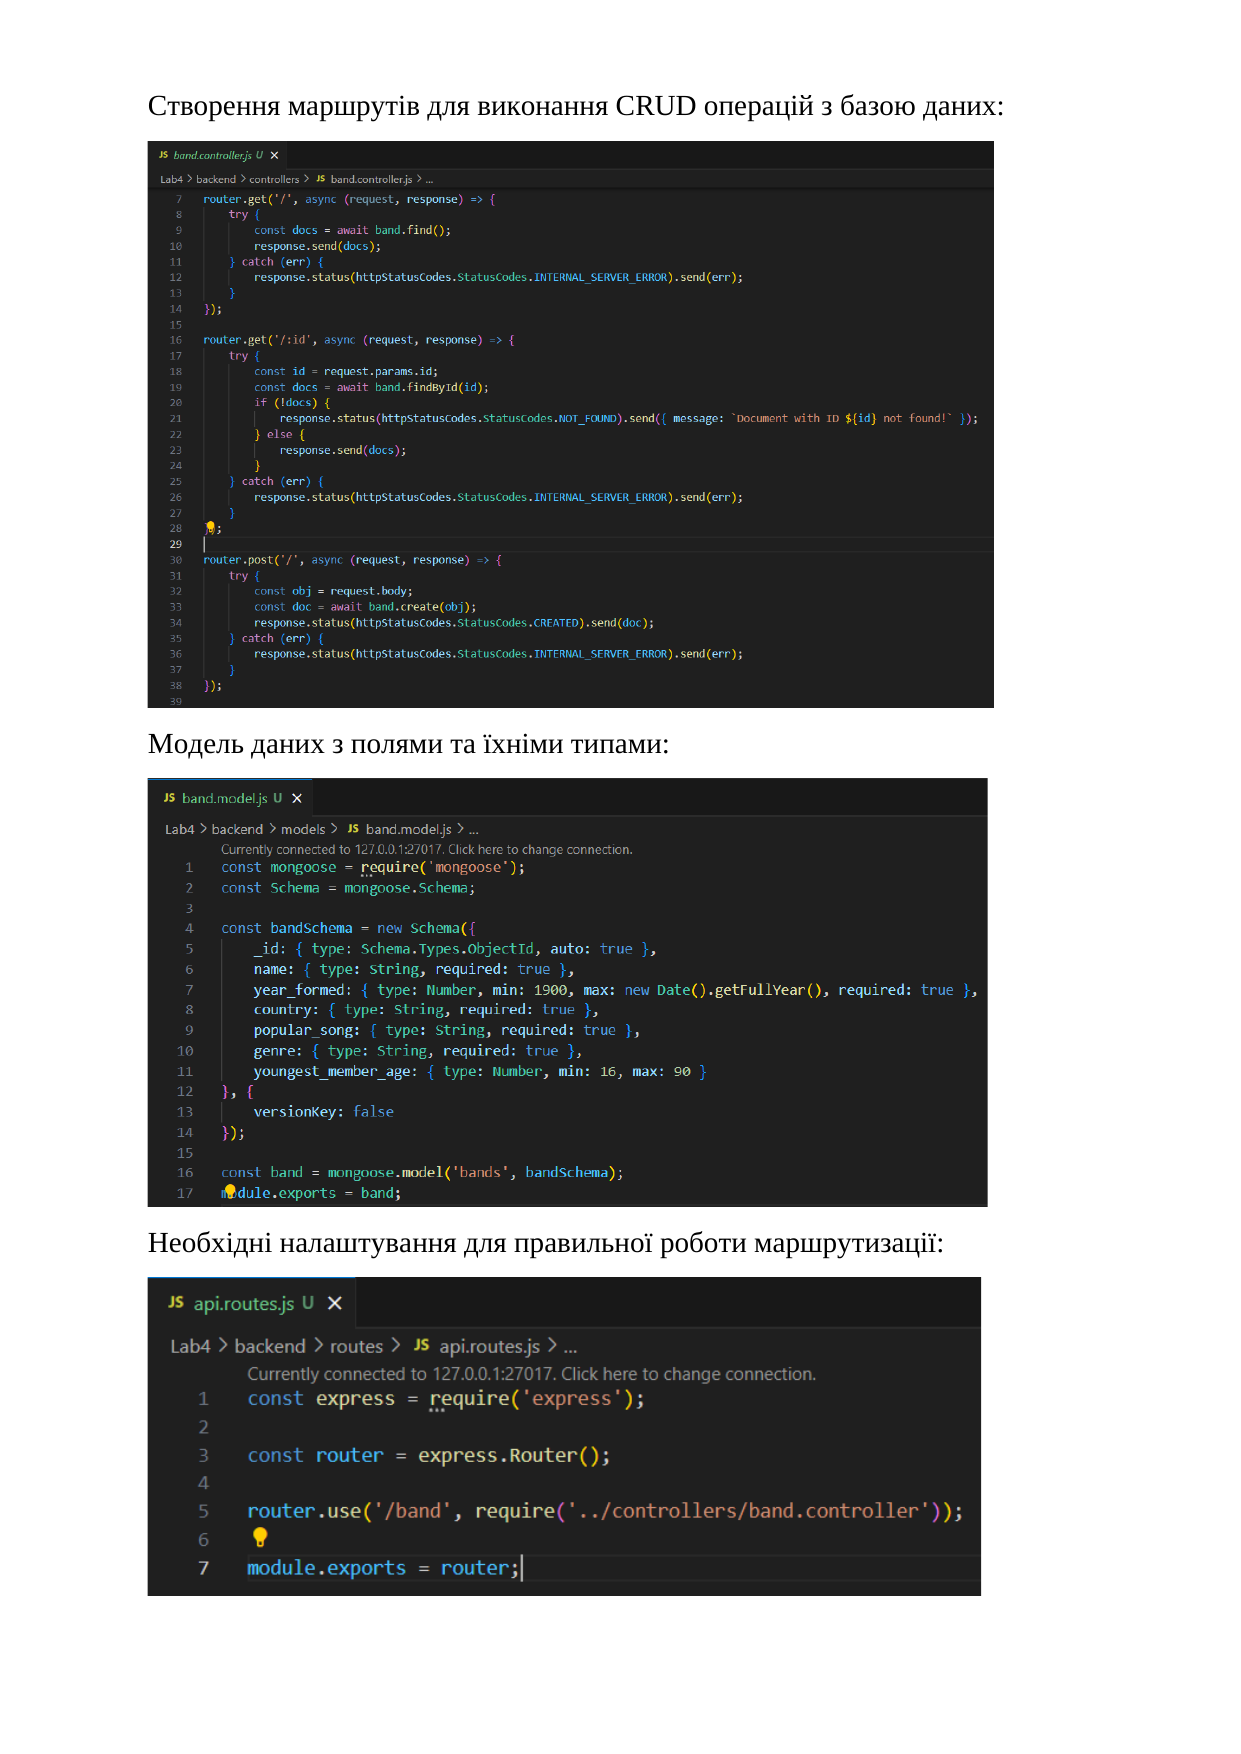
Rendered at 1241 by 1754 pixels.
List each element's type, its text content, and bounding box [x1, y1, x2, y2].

text Модель даних з полями та їхніми типами: [148, 726, 1152, 760]
picture [147, 141, 994, 708]
text Необхідні налаштування для правильної роботи маршрутизації: [148, 1225, 1152, 1259]
text Створення маршрутів для виконання CRUD операцій з базою даних: [148, 88, 1152, 122]
picture [147, 778, 988, 1207]
picture [147, 1277, 982, 1596]
